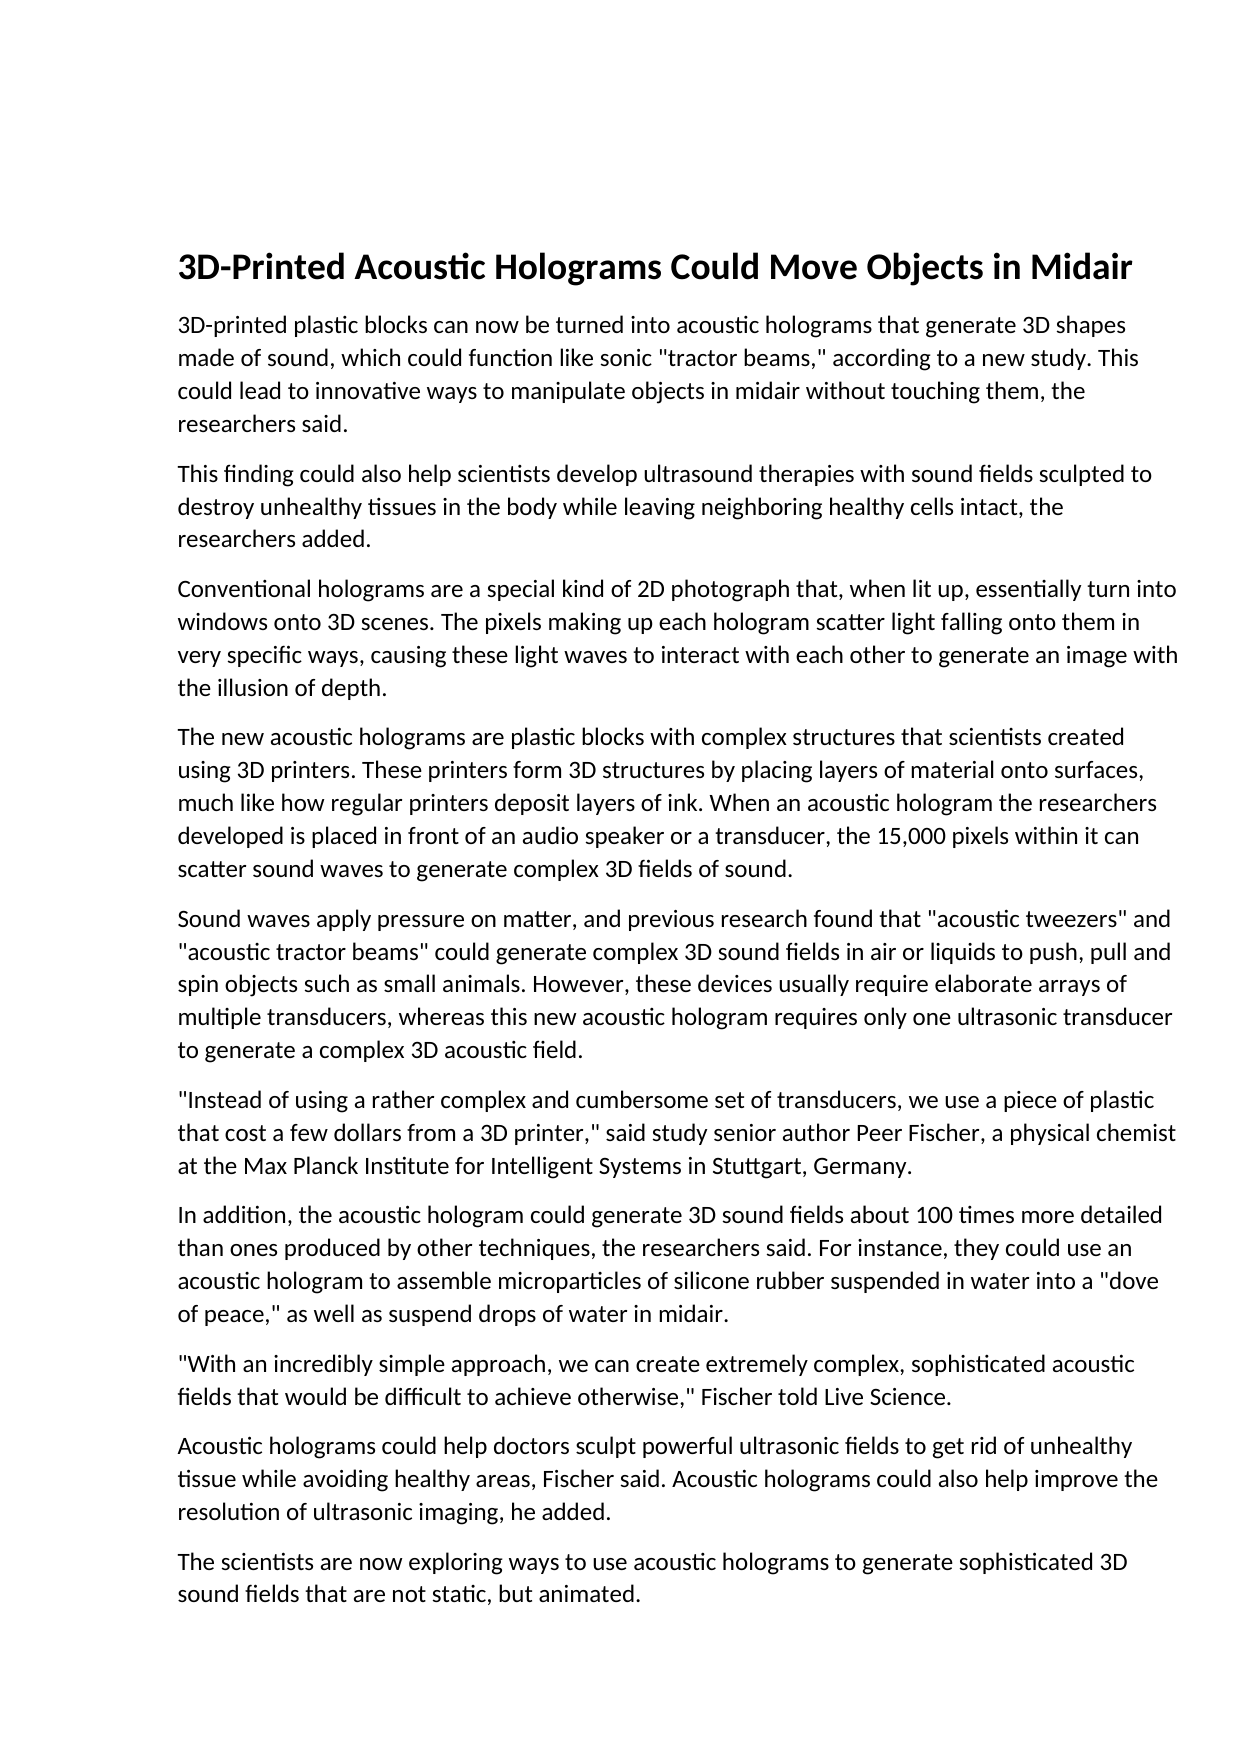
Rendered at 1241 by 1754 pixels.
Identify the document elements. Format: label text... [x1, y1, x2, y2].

text The new acoustic holograms are plastic blocks with complex structures that scientists created using 3D printers. These printers form 3D structures by placing layers of material onto surfaces, much like how regular printers deposit layers of ink. When an acoustic hologram the researchers developed is placed in front of an audio speaker or a transducer, the 15,000 pixels within it can scatter sound waves to generate complex 3D fields of sound. [177, 722, 1181, 884]
text Acoustic holograms could help doctors sculpt powerful ultrasonic fields to get rid of unhealthy tissue while avoiding healthy areas, Fischer said. Acoustic holograms could also help improve the resolution of ultrasonic imaging, he added. [177, 1430, 1181, 1527]
text Sound waves apply pressure on matter, and previous research found that "acoustic tweezers" and "acoustic tractor beams" could generate complex 3D sound fields in air or liquids to push, pull and spin objects such as small animals. However, these devices usually require elaborate arrays of multiple transducers, whereas this new acoustic hologram requires only one ultrasonic transducer to generate a complex 3D acoustic field. [177, 903, 1181, 1065]
text This finding could also help scientists develop ultrasound therapies with sound fields sculpted to destroy unhealthy tissues in the body while leaving neighboring healthy cells intact, the researchers added. [177, 458, 1181, 554]
text Conventional holograms are a special kind of 2D photograph that, when lit up, essentially turn into windows onto 3D scenes. The pixels making up each hologram scatter light falling onto them in very specific ways, causing these light waves to interact with each other to generate an image with the illusion of depth. [177, 573, 1181, 702]
text "With an incredibly simple approach, we can create extremely complex, sophisticated acoustic fields that would be difficult to achieve otherwise," Fischer told Live Science. [177, 1348, 1181, 1411]
text 3D-Printed Acoustic Holograms Could Move Objects in Midair [177, 243, 1181, 289]
text The scientists are now exploring ways to use acoustic holograms to generate sophisticated 3D sound fields that are not static, but animated. [177, 1546, 1181, 1609]
text In addition, the acoustic hologram could generate 3D sound fields about 100 times more detailed than ones produced by other techniques, the researchers said. For instance, they could use an acoustic hologram to assemble microparticles of silicone rubber suspended in water into a "dove of peace," as well as suspend drops of water in midair. [177, 1199, 1181, 1329]
text "Instead of using a rather complex and cumbersome set of transducers, we use a piece of plastic that cost a few dollars from a 3D printer," said study senior author Peer Fischer, a physical chemist at the Max Planck Institute for Intelligent Systems in Stuttgart, Germany. [177, 1084, 1181, 1180]
text 3D-printed plastic blocks can now be turned into acoustic holograms that generate 3D shapes made of sound, which could function like sonic "tractor beams," according to a new study. This could lead to innovative ways to manipulate objects in midair without touching them, the researchers said. [177, 309, 1181, 439]
